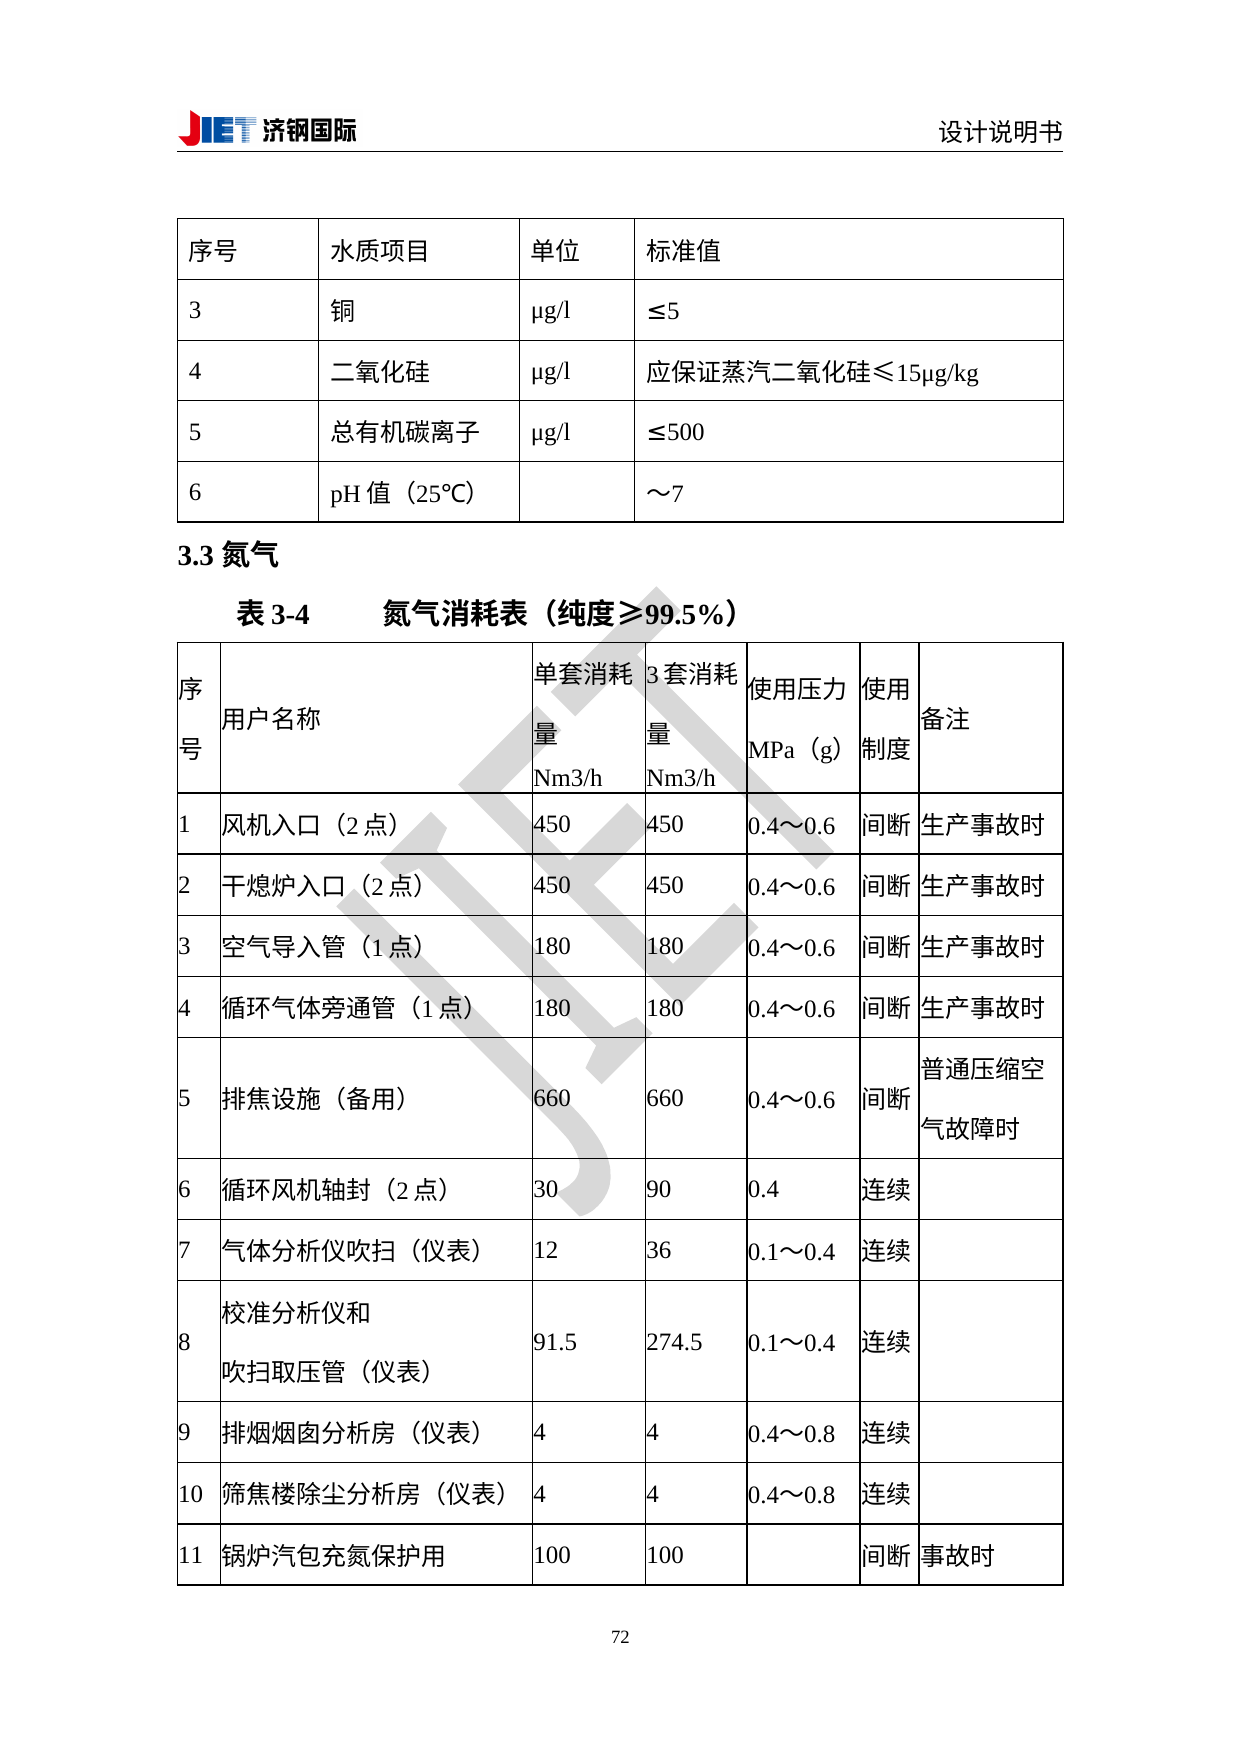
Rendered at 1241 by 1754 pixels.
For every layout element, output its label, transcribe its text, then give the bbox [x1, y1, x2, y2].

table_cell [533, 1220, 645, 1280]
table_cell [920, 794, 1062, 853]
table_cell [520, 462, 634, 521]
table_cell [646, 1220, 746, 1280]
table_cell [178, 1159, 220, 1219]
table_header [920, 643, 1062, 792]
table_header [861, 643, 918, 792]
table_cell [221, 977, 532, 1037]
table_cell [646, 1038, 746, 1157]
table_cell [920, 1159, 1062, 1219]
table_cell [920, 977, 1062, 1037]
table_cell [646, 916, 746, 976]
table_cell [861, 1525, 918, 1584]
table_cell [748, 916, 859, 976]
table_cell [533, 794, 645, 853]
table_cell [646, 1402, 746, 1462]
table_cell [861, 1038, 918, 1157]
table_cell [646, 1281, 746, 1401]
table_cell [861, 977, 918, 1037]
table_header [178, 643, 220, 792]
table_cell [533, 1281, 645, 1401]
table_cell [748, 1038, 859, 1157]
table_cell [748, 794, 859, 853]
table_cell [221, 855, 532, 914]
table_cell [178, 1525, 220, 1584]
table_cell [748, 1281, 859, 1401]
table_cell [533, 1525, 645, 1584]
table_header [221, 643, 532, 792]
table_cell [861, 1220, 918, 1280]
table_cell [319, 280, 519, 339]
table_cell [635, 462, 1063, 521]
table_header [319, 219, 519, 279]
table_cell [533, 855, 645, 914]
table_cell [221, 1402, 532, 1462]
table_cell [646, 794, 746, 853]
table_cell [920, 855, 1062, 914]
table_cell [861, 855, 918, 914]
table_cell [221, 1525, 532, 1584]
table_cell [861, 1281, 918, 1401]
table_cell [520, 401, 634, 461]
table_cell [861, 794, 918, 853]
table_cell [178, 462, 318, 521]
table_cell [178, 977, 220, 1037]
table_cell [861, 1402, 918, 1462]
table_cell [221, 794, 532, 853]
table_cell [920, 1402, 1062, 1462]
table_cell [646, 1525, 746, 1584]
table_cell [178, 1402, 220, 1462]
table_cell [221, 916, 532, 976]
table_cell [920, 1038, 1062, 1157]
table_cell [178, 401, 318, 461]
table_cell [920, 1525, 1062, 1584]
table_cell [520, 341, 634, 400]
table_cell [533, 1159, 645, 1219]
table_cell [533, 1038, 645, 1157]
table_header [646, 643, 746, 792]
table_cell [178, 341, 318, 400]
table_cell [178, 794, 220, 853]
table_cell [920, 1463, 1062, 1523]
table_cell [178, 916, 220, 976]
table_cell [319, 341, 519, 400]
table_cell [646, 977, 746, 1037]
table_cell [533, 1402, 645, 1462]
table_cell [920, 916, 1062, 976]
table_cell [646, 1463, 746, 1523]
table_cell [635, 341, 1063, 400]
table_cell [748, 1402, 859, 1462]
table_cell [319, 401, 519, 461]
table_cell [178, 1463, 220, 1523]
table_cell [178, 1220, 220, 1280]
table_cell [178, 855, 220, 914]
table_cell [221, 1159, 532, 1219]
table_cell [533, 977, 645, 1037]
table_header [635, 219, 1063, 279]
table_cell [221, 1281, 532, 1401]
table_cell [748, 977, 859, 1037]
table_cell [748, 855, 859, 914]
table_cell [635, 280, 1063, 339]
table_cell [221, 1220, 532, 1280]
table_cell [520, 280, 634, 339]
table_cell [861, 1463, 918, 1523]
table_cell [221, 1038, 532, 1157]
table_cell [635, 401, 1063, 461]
picture [177, 109, 363, 147]
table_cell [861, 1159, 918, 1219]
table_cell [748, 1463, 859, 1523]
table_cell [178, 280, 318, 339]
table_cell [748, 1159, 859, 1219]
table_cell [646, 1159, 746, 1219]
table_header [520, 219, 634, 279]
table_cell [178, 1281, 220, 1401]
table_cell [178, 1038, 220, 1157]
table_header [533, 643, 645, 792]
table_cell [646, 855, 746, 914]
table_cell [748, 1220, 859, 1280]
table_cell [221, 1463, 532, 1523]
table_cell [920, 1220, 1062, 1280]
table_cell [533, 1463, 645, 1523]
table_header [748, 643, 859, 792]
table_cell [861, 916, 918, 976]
text 表3-4 氮气消耗表（纯度≥99.5%） [177, 582, 1063, 642]
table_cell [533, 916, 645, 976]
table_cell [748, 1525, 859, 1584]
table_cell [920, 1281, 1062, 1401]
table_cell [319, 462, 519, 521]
subtitle 3.3 氮气 [177, 523, 1063, 582]
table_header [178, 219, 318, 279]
